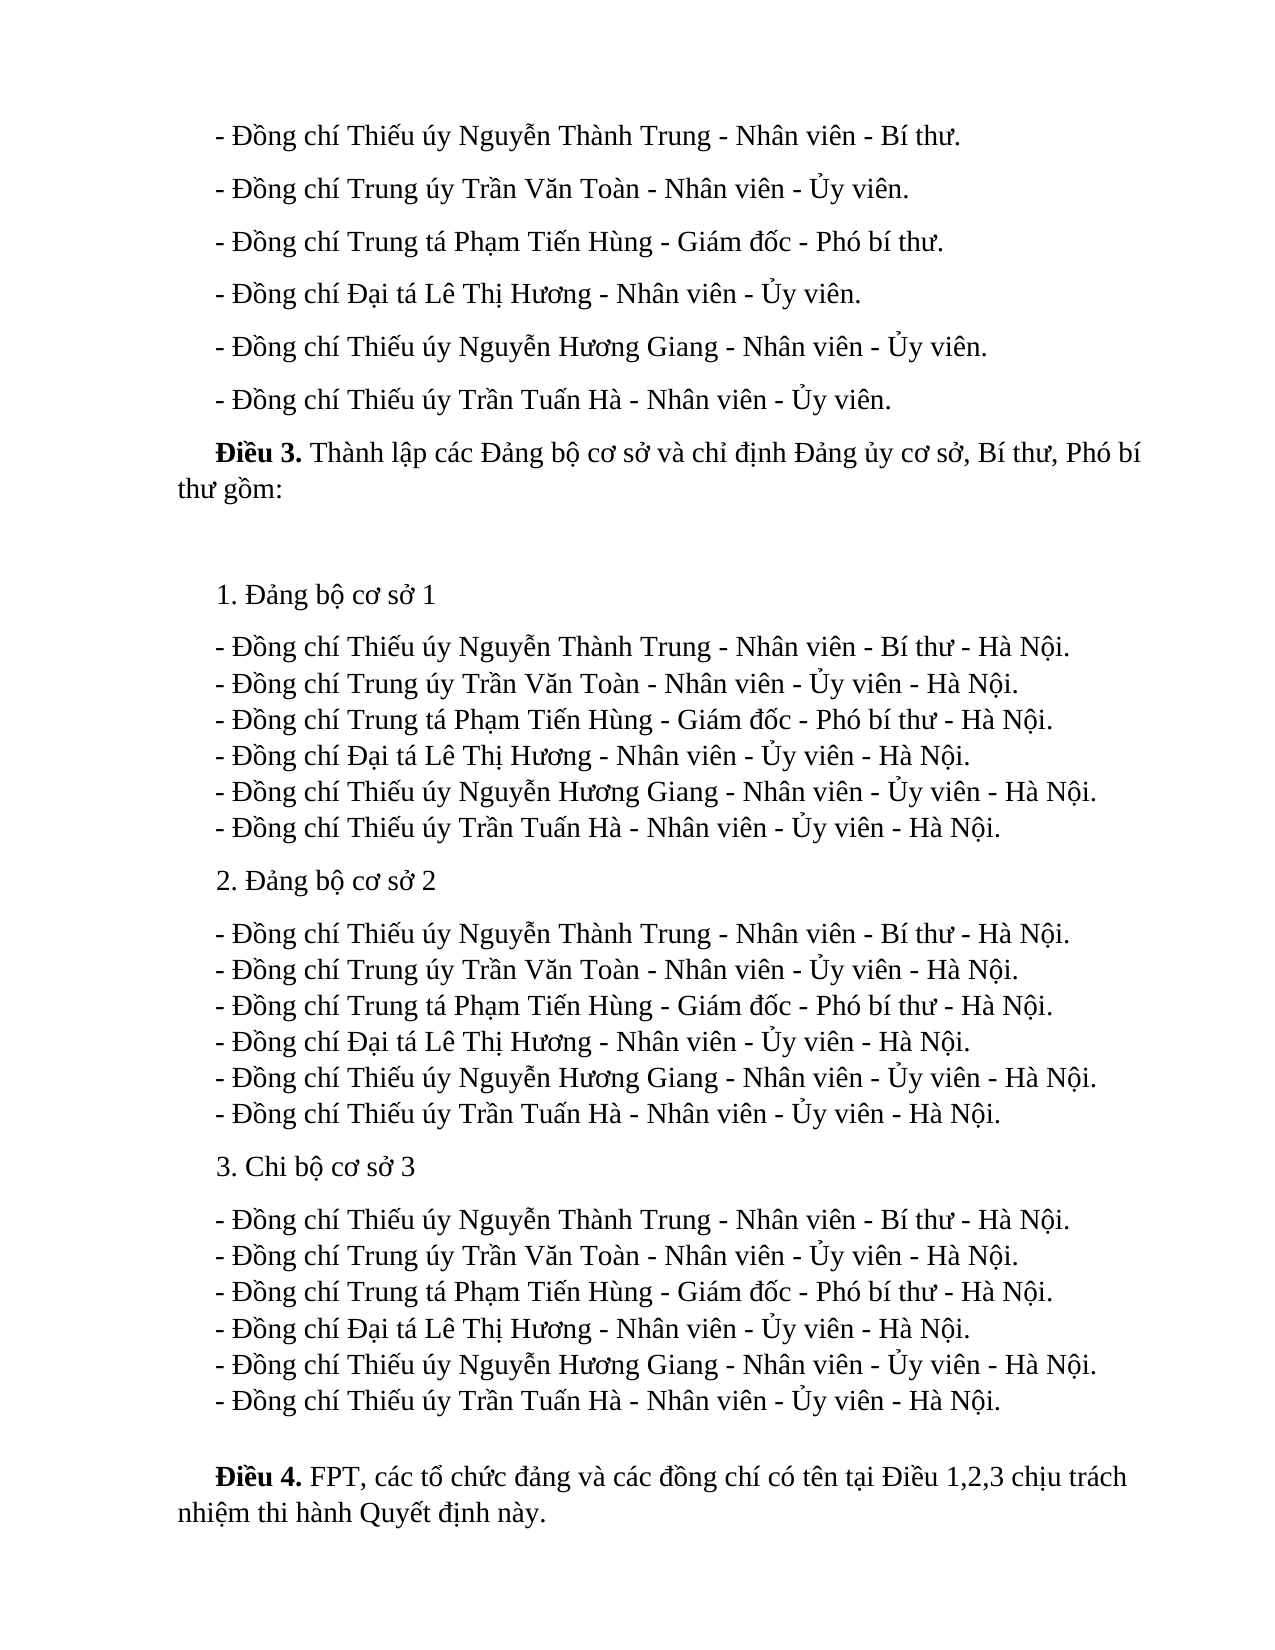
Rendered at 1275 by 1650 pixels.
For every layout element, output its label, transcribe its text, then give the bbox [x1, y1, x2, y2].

list - Đồng chí Trung tá Phạm Tiến Hùng - Giám đốc - Phó bí thư - Hà Nội. [177, 1274, 1186, 1308]
text Điều 4. FPT, các tổ chức đảng và các đồng chí có tên tại Điều 1,2,3 chịu trách nhiệm thi hành Quyết định này. [177, 1459, 1186, 1529]
list - Đồng chí Đại tá Lê Thị Hương - Nhân viên - Ủy viên - Hà Nội. [177, 1311, 1186, 1344]
text - Đồng chí Thiếu úy Trần Tuấn Hà - Nhân viên - Ủy viên. [177, 382, 1186, 416]
list - Đồng chí Thiếu úy Trần Tuấn Hà - Nhân viên - Ủy viên - Hà Nội. [177, 1383, 1186, 1417]
list - Đồng chí Thiếu úy Nguyễn Thành Trung - Nhân viên - Bí thư - Hà Nội. [177, 916, 1186, 949]
list - Đồng chí Đại tá Lê Thị Hương - Nhân viên - Ủy viên - Hà Nội. [177, 738, 1186, 772]
list - Đồng chí Thiếu úy Trần Tuấn Hà - Nhân viên - Ủy viên - Hà Nội. [177, 1097, 1186, 1130]
list - Đồng chí Thiếu úy Nguyễn Thành Trung - Nhân viên - Bí thư - Hà Nội. [177, 629, 1186, 663]
list - Đồng chí Trung tá Phạm Tiến Hùng - Giám đốc - Phó bí thư - Hà Nội. [177, 988, 1186, 1022]
list - Đồng chí Trung úy Trần Văn Toàn - Nhân viên - Ủy viên - Hà Nội. [177, 952, 1186, 986]
text - Đồng chí Trung tá Phạm Tiến Hùng - Giám đốc - Phó bí thư. [177, 224, 1186, 257]
list - Đồng chí Trung úy Trần Văn Toàn - Nhân viên - Ủy viên - Hà Nội. [177, 666, 1186, 699]
list - Đồng chí Thiếu úy Nguyễn Hương Giang - Nhân viên - Ủy viên - Hà Nội. [177, 1061, 1186, 1094]
list - Đồng chí Thiếu úy Trần Tuấn Hà - Nhân viên - Ủy viên - Hà Nội. [177, 810, 1186, 844]
list - Đồng chí Trung úy Trần Văn Toàn - Nhân viên - Ủy viên - Hà Nội. [177, 1238, 1186, 1272]
list - Đồng chí Thiếu úy Nguyễn Thành Trung - Nhân viên - Bí thư - Hà Nội. [177, 1202, 1186, 1236]
text - Đồng chí Thiếu úy Nguyễn Hương Giang - Nhân viên - Ủy viên. [177, 329, 1186, 363]
text Điều 3. Thành lập các Đảng bộ cơ sở và chỉ định Đảng ủy cơ sở, Bí thư, Phó bí thư gồm: [177, 435, 1186, 505]
list - Đồng chí Thiếu úy Nguyễn Hương Giang - Nhân viên - Ủy viên - Hà Nội. [177, 1347, 1186, 1380]
list - Đồng chí Trung tá Phạm Tiến Hùng - Giám đốc - Phó bí thư - Hà Nội. [177, 702, 1186, 735]
text - Đồng chí Trung úy Trần Văn Toàn - Nhân viên - Ủy viên. [177, 171, 1186, 204]
list - Đồng chí Thiếu úy Nguyễn Hương Giang - Nhân viên - Ủy viên - Hà Nội. [177, 774, 1186, 808]
list - Đồng chí Đại tá Lê Thị Hương - Nhân viên - Ủy viên - Hà Nội. [177, 1024, 1186, 1058]
text 3. Chi bộ cơ sở 3 [177, 1149, 1186, 1183]
text - Đồng chí Thiếu úy Nguyễn Thành Trung - Nhân viên - Bí thư. [177, 118, 1186, 152]
text 1. Đảng bộ cơ sở 1 [177, 577, 1186, 610]
text - Đồng chí Đại tá Lê Thị Hương - Nhân viên - Ủy viên. [177, 277, 1186, 310]
text 2. Đảng bộ cơ sở 2 [177, 863, 1186, 897]
